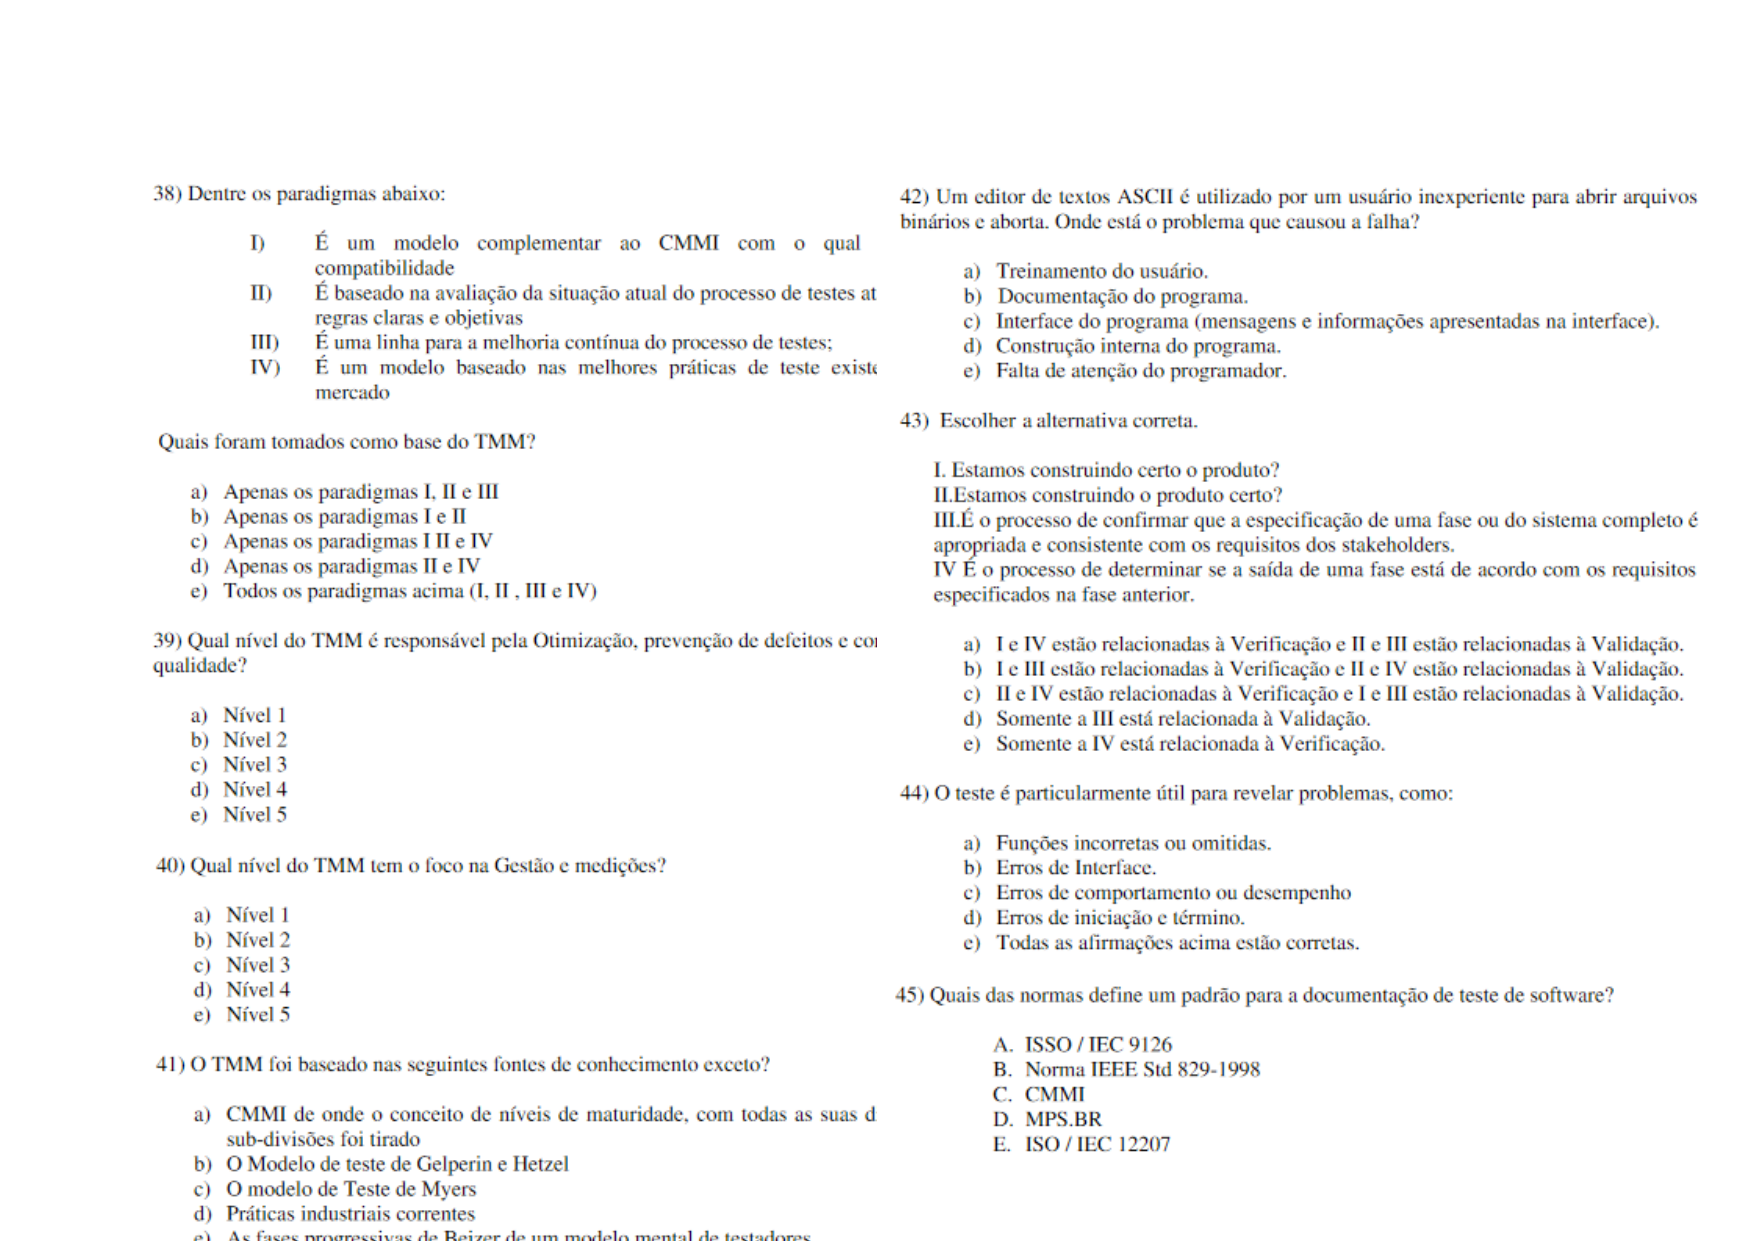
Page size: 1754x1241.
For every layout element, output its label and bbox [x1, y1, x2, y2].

picture [147, 177, 877, 846]
picture [891, 976, 1628, 1189]
picture [147, 850, 877, 1241]
picture [891, 177, 1742, 973]
